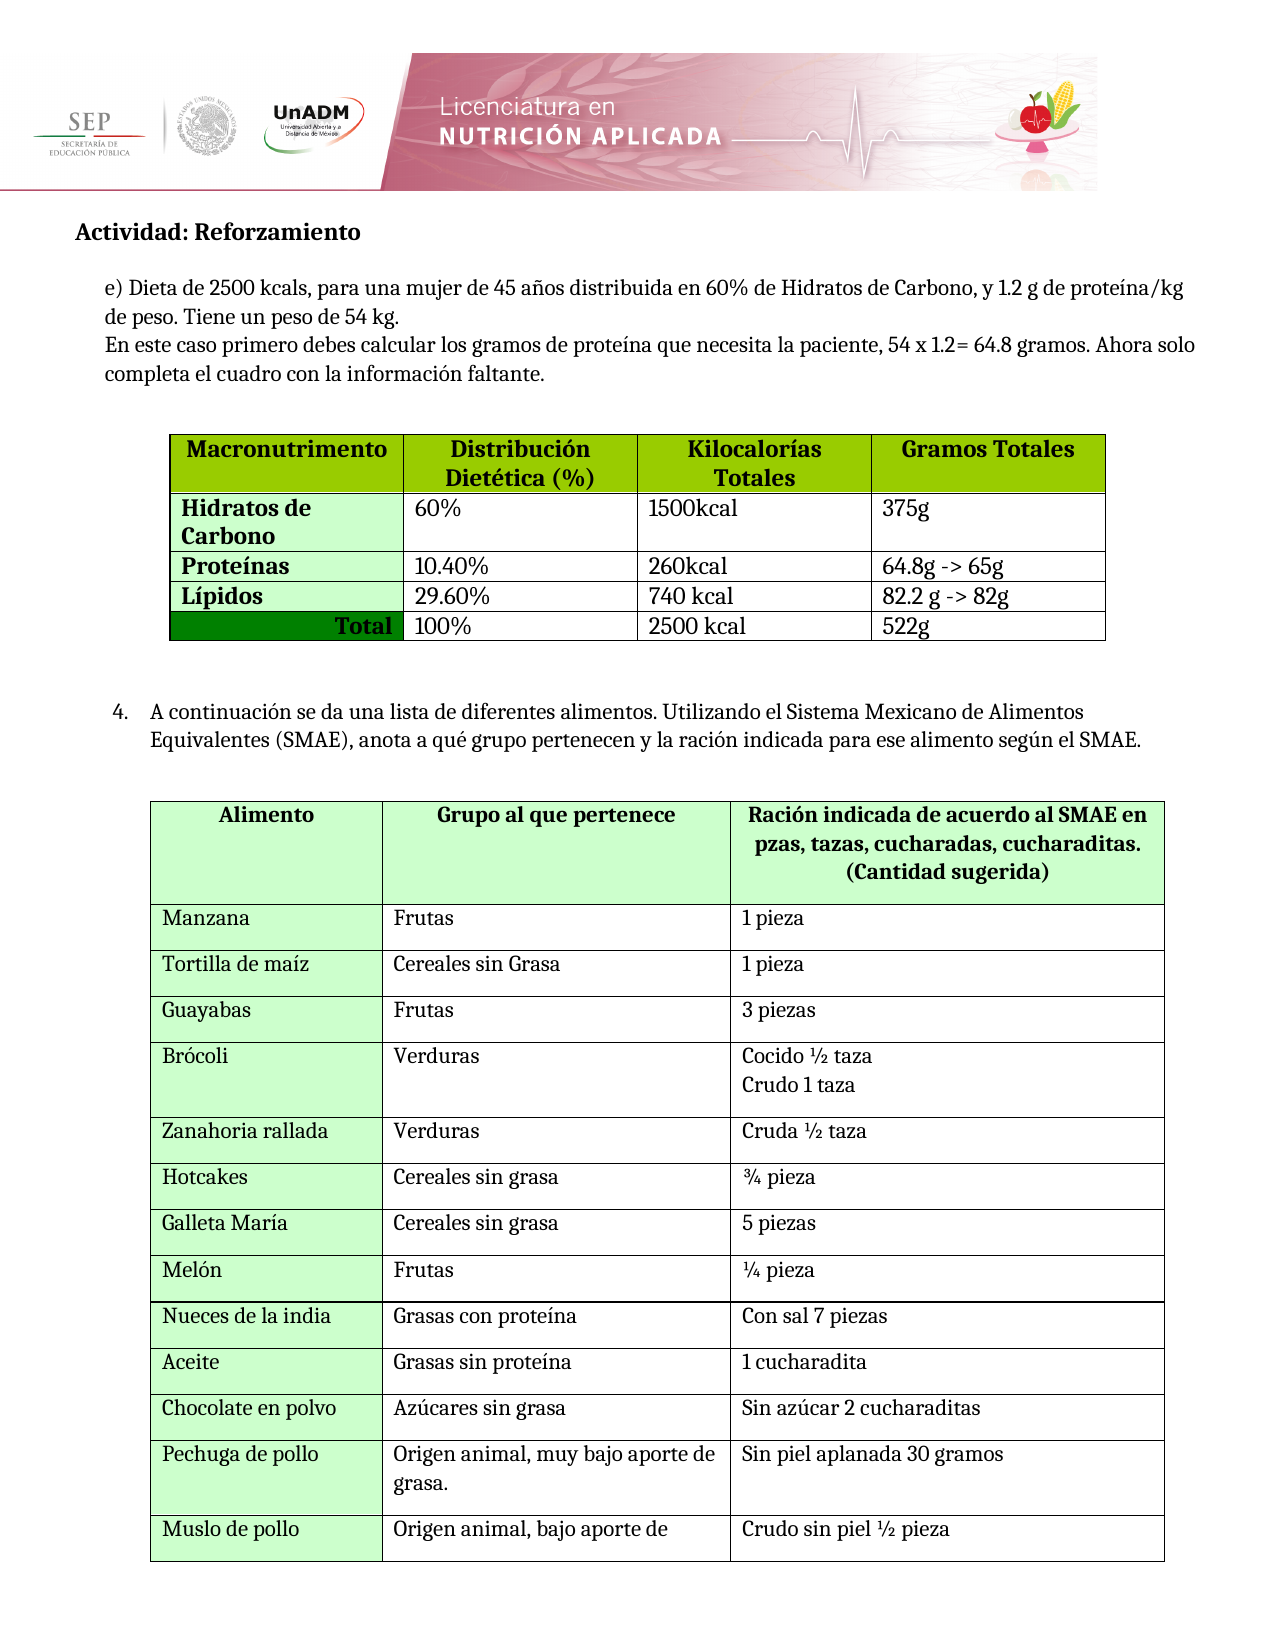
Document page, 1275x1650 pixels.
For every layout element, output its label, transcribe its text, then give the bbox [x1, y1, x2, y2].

table_cell 1500kcal [638, 494, 871, 551]
table_cell 100% [404, 612, 637, 640]
table_cell Manzana [151, 905, 382, 950]
table_cell 1 cucharadita [731, 1349, 1164, 1394]
table_cell Hotcakes [151, 1164, 382, 1209]
table_cell Azúcares sin grasa [383, 1395, 730, 1440]
table_cell 29.60% [404, 582, 637, 611]
table_cell 82.2 g -> 82g [872, 582, 1105, 611]
list e) Dieta de 2500 kcals, para una mujer de 45 años distribuida en 60% de Hidratos de Carbono, y 1.2 g de proteína/kg de peso. Tiene un peso de 54 kg. [104, 275, 1200, 330]
table_cell 1 pieza [731, 951, 1164, 996]
table_cell Tortilla de maíz [151, 951, 382, 996]
list En este caso primero debes calcular los gramos de proteína que necesita la paciente, 54 x 1.2= 64.8 gramos. Ahora solo completa el cuadro con la información faltante. [104, 332, 1200, 387]
picture [0, 53, 1098, 191]
table_cell 375g [872, 494, 1105, 551]
table_cell 740 kcal [638, 582, 871, 611]
table_cell Grasas sin proteína [383, 1349, 730, 1394]
table_cell Aceite [151, 1349, 382, 1394]
table_cell Frutas [383, 905, 730, 950]
table_cell Proteínas [171, 552, 403, 581]
table_cell 5 piezas [731, 1210, 1164, 1255]
list A continuación se da una lista de diferentes alimentos. Utilizando el Sistema Mexicano de Alimentos Equivalentes (SMAE), anota a qué grupo pertenecen y la ración indicada para ese alimento según el SMAE. [112, 699, 1200, 754]
table_cell Crudo sin piel ½ pieza [731, 1516, 1164, 1561]
table_cell 1 pieza [731, 905, 1164, 950]
table_cell ¾ pieza [731, 1164, 1164, 1209]
table_cell Total [171, 612, 403, 640]
table_cell Grasas con proteína [383, 1303, 730, 1348]
table_cell Verduras [383, 1118, 730, 1163]
table_cell Lípidos [171, 582, 403, 611]
table_cell Galleta María [151, 1210, 382, 1255]
table_cell ¼ pieza [731, 1256, 1164, 1301]
table_cell Pechuga de pollo [151, 1441, 382, 1514]
table_cell 2500 kcal [638, 612, 871, 640]
table_cell 3 piezas [731, 997, 1164, 1042]
table_cell Frutas [383, 997, 730, 1042]
table_cell Brócoli [151, 1043, 382, 1117]
table_cell 522g [872, 612, 1105, 640]
table_cell Cereales sin grasa [383, 1210, 730, 1255]
table_cell Cocido ½ taza Crudo 1 taza [731, 1043, 1164, 1117]
table_cell Origen animal, muy bajo aporte de grasa. [383, 1441, 730, 1514]
table_header Macronutrimento [171, 435, 403, 492]
table_cell Muslo de pollo [151, 1516, 382, 1561]
table_cell 10.40% [404, 552, 637, 581]
table_header Grupo al que pertenece [383, 802, 730, 904]
table_cell Zanahoria rallada [151, 1118, 382, 1163]
table_cell 260kcal [638, 552, 871, 581]
table_cell Cruda ½ taza [731, 1118, 1164, 1163]
table_cell Chocolate en polvo [151, 1395, 382, 1440]
table_cell Sin azúcar 2 cucharaditas [731, 1395, 1164, 1440]
table_cell Nueces de la india [151, 1303, 382, 1348]
table_cell Con sal 7 piezas [731, 1303, 1164, 1348]
table_header Gramos Totales [872, 435, 1105, 492]
table_cell Melón [151, 1256, 382, 1301]
table_cell 60% [404, 494, 637, 551]
table_cell 64.8g -> 65g [872, 552, 1105, 581]
table_cell Frutas [383, 1256, 730, 1301]
table_header Ración indicada de acuerdo al SMAE en pzas, tazas, cucharadas, cucharaditas. (Cantidad sugerida) [731, 802, 1164, 904]
table_header Distribución Dietética (%) [404, 435, 637, 492]
table_cell Cereales sin Grasa [383, 951, 730, 996]
table_cell Hidratos de Carbono [171, 494, 403, 551]
table_header Kilocalorías Totales [638, 435, 871, 492]
table_cell Origen animal, bajo aporte de grasa. [383, 1516, 730, 1561]
table_cell Cereales sin grasa [383, 1164, 730, 1209]
table_header Alimento [151, 802, 382, 904]
table_cell Guayabas [151, 997, 382, 1042]
table_cell Sin piel aplanada 30 gramos [731, 1441, 1164, 1514]
table_cell Verduras [383, 1043, 730, 1117]
